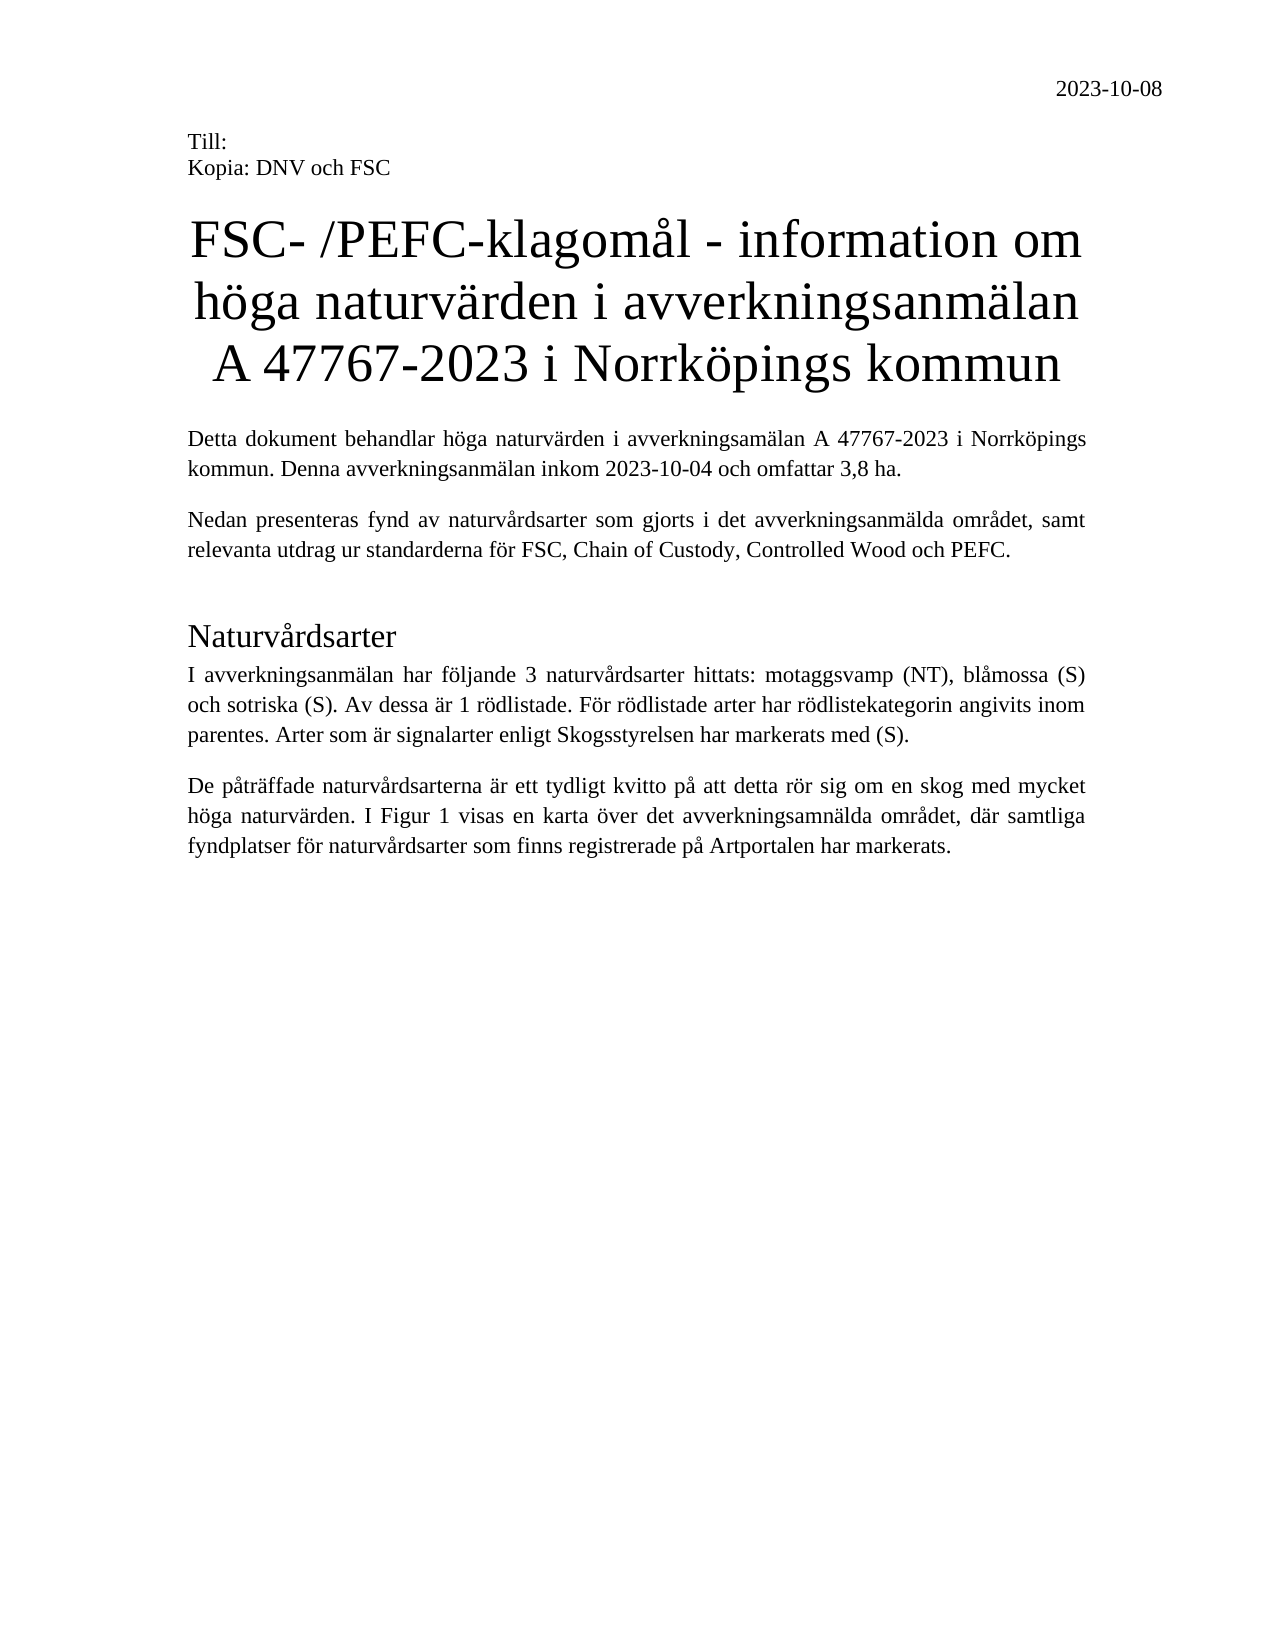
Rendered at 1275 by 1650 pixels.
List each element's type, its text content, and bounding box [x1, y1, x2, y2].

title FSC- /PEFC-klagomål - information om höga naturvärden i avverkningsanmälan A 47767-2023 i Norrköpings kommun [187, 207, 1087, 394]
text De påträffade naturvårdsarterna är ett tydligt kvitto på att detta rör sig om en skog med mycket höga naturvärden. I Figur 1 visas en karta över det avverkningsamnälda området, där samtliga fyndplatser för naturvårdsarter som finns registrerade på Artportalen har markerats. [187, 772, 1087, 859]
text Nedan presenteras fynd av naturvårdsarter som gjorts i det avverkningsanmälda området, samt relevanta utdrag ur standarderna för FSC, Chain of Custody, Controlled Wood och PEFC. [187, 506, 1087, 563]
text Detta dokument behandlar höga naturvärden i avverkningsamälan A 47767-2023 i Norrköpings kommun. Denna avverkningsanmälan inkom 2023-10-04 och omfattar 3,8 ha. [187, 425, 1087, 481]
text I avverkningsanmälan har följande 3 naturvårdsarter hittats: motaggsvamp (NT), blåmossa (S) och sotriska (S). Av dessa är 1 rödlistade. För rödlistade arter har rödlistekategorin angivits inom parentes. Arter som är signalarter enligt Skogsstyrelsen har markerats med (S). [187, 661, 1087, 747]
subtitle Naturvårdsarter [187, 617, 1087, 655]
